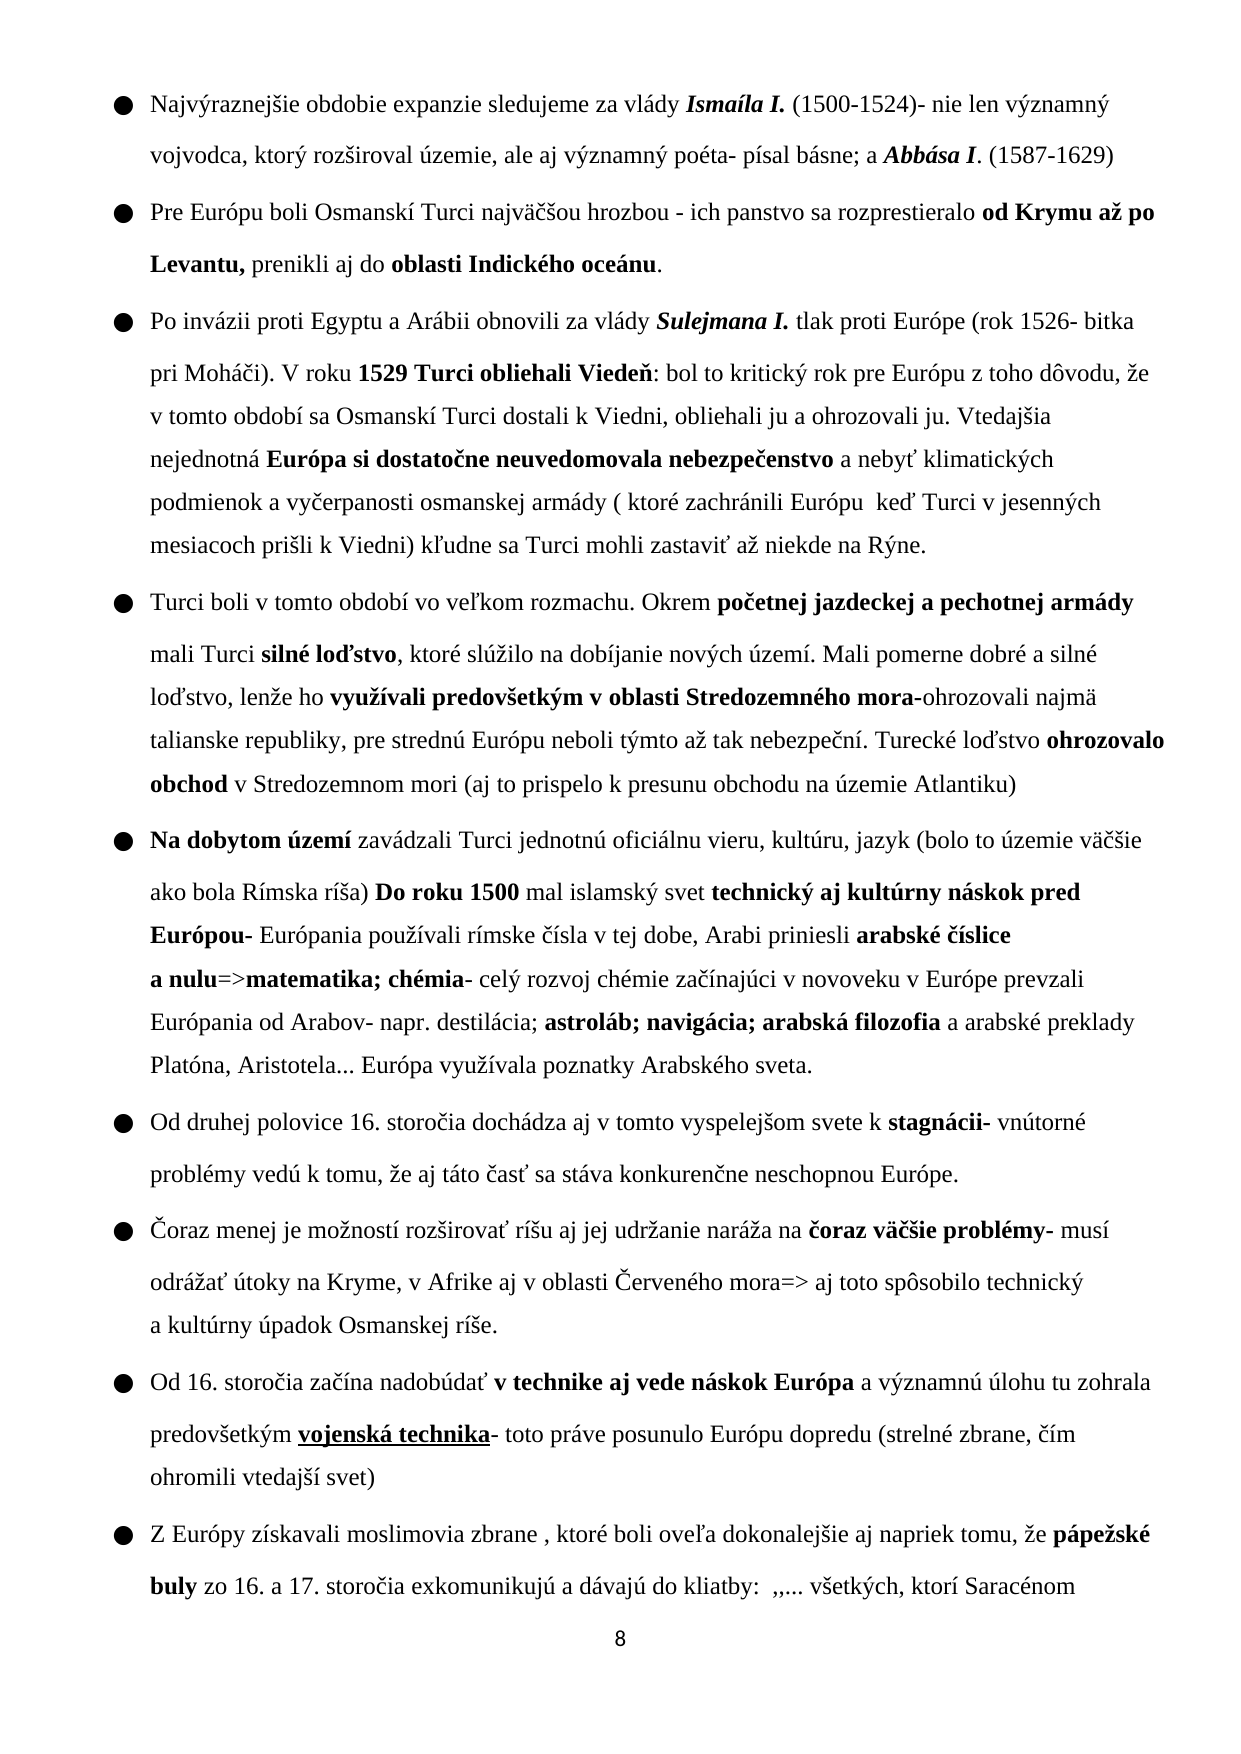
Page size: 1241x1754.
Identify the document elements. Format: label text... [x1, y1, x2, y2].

list Pre Európu boli Osmanskí Turci najväčšou hrozbou - ich panstvo sa rozprestieralo od Krymu až po Levantu, prenikli aj do oblasti Indického oceánu. [112, 184, 1165, 278]
list Čoraz menej je možností rozširovať ríšu aj jej udržanie naráža na čoraz väčšie problémy- musí odrážať útoky na Kryme, v Afrike aj v oblasti Červeného mora=> aj toto spôsobilo technický a kultúrny úpadok Osmanskej ríše. [112, 1202, 1165, 1339]
list Najvýraznejšie obdobie expanzie sledujeme za vlády Ismaíla I. (1500-1524)- nie len významný vojvodca, ktorý rozširoval územie, ale aj významný poéta- písal básne; a Abbása I. (1587-1629) [112, 75, 1165, 169]
list Od druhej polovice 16. storočia dochádza aj v tomto vyspelejšom svete k stagnácii- vnútorné problémy vedú k tomu, že aj táto časť sa stáva konkurenčne neschopnou Európe. [112, 1093, 1165, 1187]
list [112, 1506, 1165, 1600]
list Po invázii proti Egyptu a Arábii obnovili za vlády Sulejmana I. tlak proti Európe (rok 1526- bitka pri Moháči). V roku 1529 Turci obliehali Viedeň: bol to kritický rok pre Európu z toho dôvodu, že v tomto období sa Osmanskí Turci dostali k Viedni, obliehali ju a ohrozovali ju. Vtedajšia nejednotná Európa si dostatočne neuvedomovala nebezpečenstvo a nebyť klimatických podmienok a vyčerpanosti osmanskej armády ( ktoré zachránili Európu keď Turci v jesenných mesiacoch prišli k Viedni) kľudne sa Turci mohli zastaviť až niekde na Rýne. [112, 292, 1165, 559]
list Od 16. storočia začína nadobúdať v technike aj vede náskok Európa a významnú úlohu tu zohrala predovšetkým vojenská technika- toto práve posunulo Európu dopredu (strelné zbrane, čím ohromili vtedajší svet) [112, 1354, 1165, 1491]
list Na dobytom území zavádzali Turci jednotnú oficiálnu vieru, kultúru, jazyk (bolo to územie väčšie ako bola Rímska ríša) Do roku 1500 mal islamský svet technický aj kultúrny náskok pred Európou- Európania používali rímske čísla v tej dobe, Arabi priniesli arabské číslice a nulu=>matematika; chémia- celý rozvoj chémie začínajúci v novoveku v Európe prevzali Európania od Arabov- napr. destilácia; astroláb; navigácia; arabská filozofia a arabské preklady Platóna, Aristotela... Európa využívala poznatky Arabského sveta. [112, 812, 1165, 1079]
list Turci boli v tomto období vo veľkom rozmachu. Okrem početnej jazdeckej a pechotnej armády mali Turci silné loďstvo, ktoré slúžilo na dobíjanie nových území. Mali pomerne dobré a silné loďstvo, lenže ho využívali predovšetkým v oblasti Stredozemného mora-ohrozovali najmä talianske republiky, pre strednú Európu neboli týmto až tak nebezpeční. Turecké loďstvo ohrozovalo obchod v Stredozemnom mori (aj to prispelo k presunu obchodu na územie Atlantiku) [112, 574, 1165, 797]
